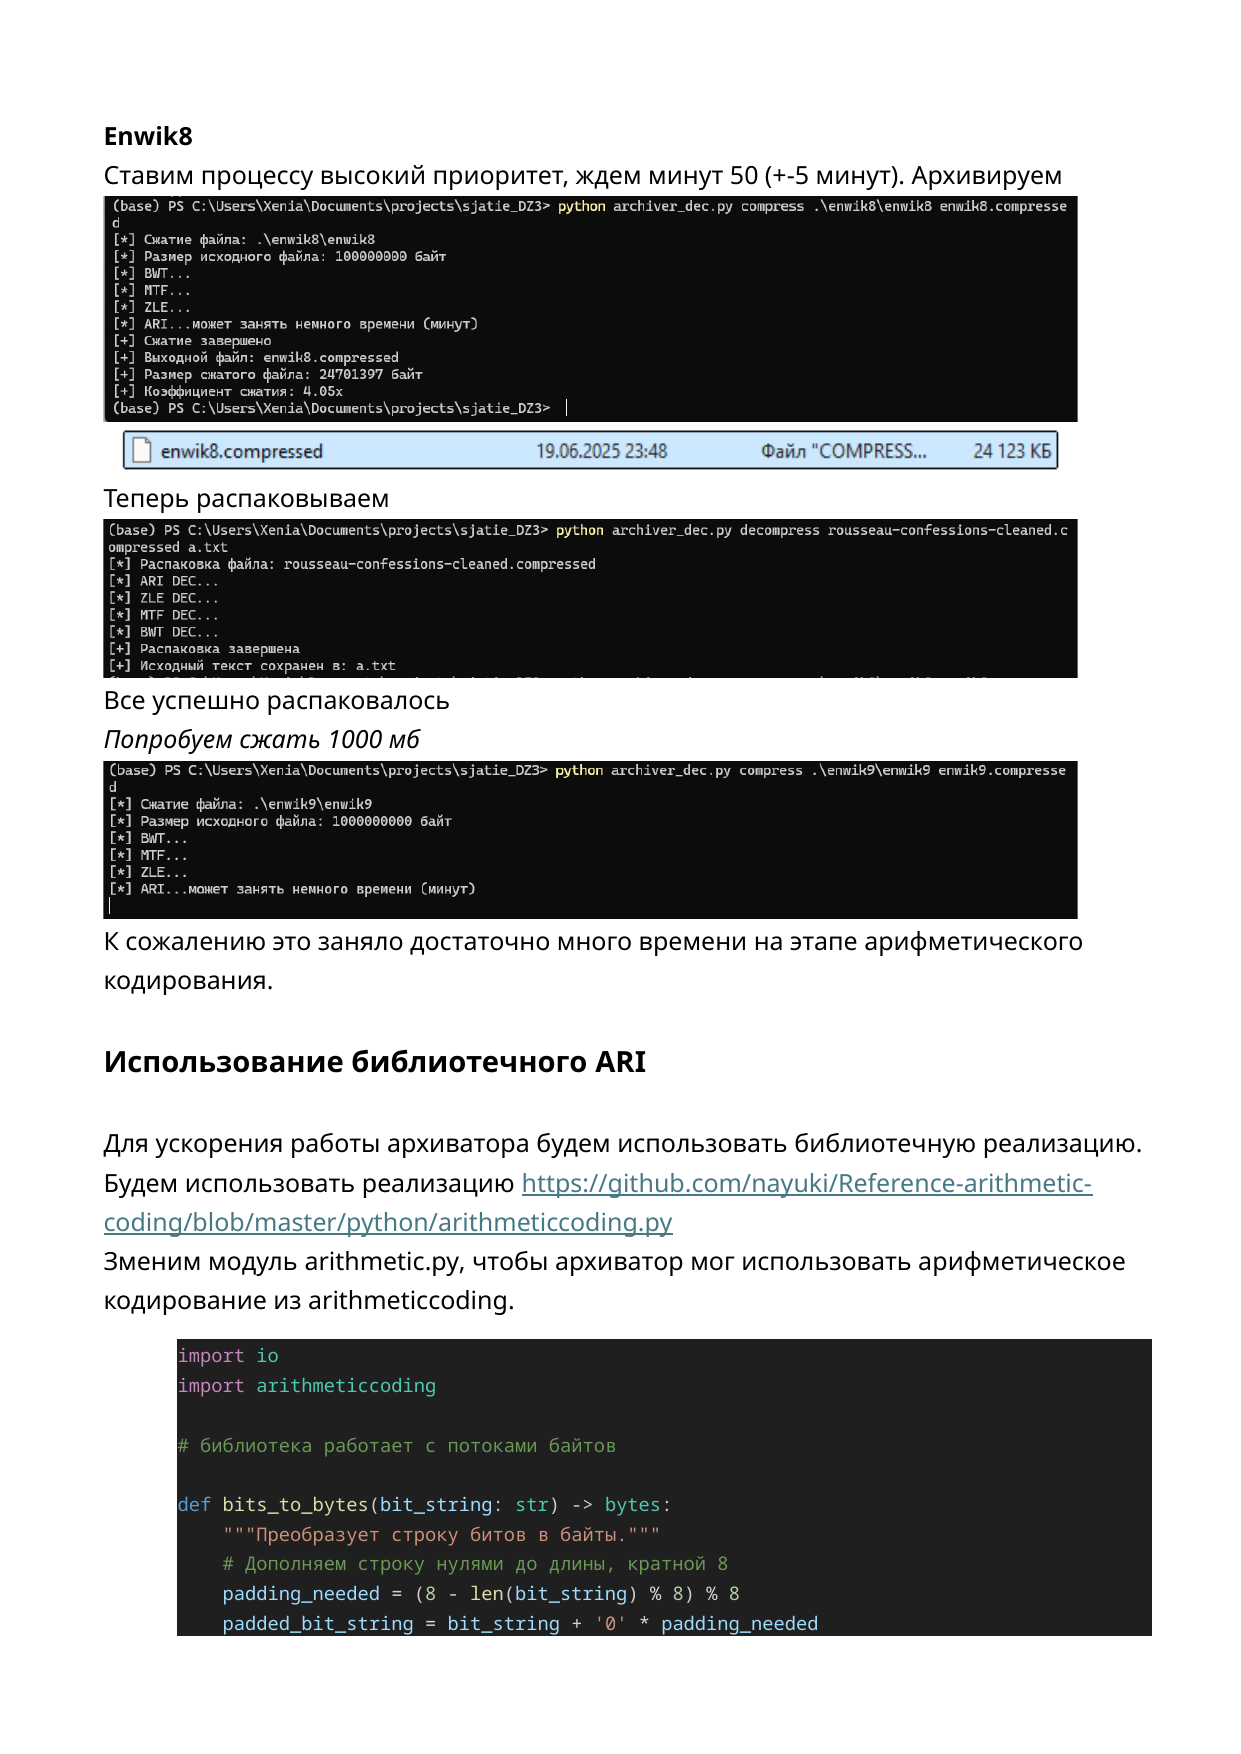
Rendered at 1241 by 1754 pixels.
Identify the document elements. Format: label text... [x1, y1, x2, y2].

picture [103, 196, 1078, 422]
text """Преобразует строку битов в байты.""" [177, 1517, 1152, 1546]
text padded_bit_string = bit_string + '0' * padding_needed [177, 1606, 1152, 1636]
list Enwik8 [103, 118, 1152, 152]
picture [103, 426, 1071, 476]
text # библиотека работает с потоками байтов [177, 1428, 1152, 1457]
list Использование библиотечного ARI [103, 1041, 1152, 1081]
list Все успешно распаковалось [103, 683, 1152, 717]
text def bits_to_bytes(bit_string: str) -> bytes: [177, 1487, 1152, 1517]
picture [103, 519, 1078, 678]
list Зменим модуль arithmetic.py, чтобы архиватор мог использовать арифметическое кодирование из arithmeticcoding. [103, 1244, 1152, 1317]
picture [103, 761, 1078, 919]
text import arithmeticcoding [177, 1368, 1152, 1398]
list Для ускорения работы архиватора будем использовать библиотечную реализацию. Будем использовать реализацию https://github.com/nayuki/Reference-arithmetic-coding/blob/master/python/arithmeticcoding.py [103, 1126, 1152, 1238]
text padding_needed = (8 - len(bit_string) % 8) % 8 [177, 1576, 1152, 1606]
list К сожалению это заняло достаточно много времени на этапе арифметического кодирования. [103, 924, 1152, 997]
list Теперь распаковываем [103, 480, 1152, 514]
text # Дополняем строку нулями до длины, кратной 8 [177, 1546, 1152, 1576]
list Попробуем сжать 1000 мб [103, 722, 1152, 756]
list Ставим процессу высокий приоритет, ждем минут 50 (+-5 минут). Архивируем [103, 157, 1152, 191]
text import io [177, 1339, 1152, 1368]
